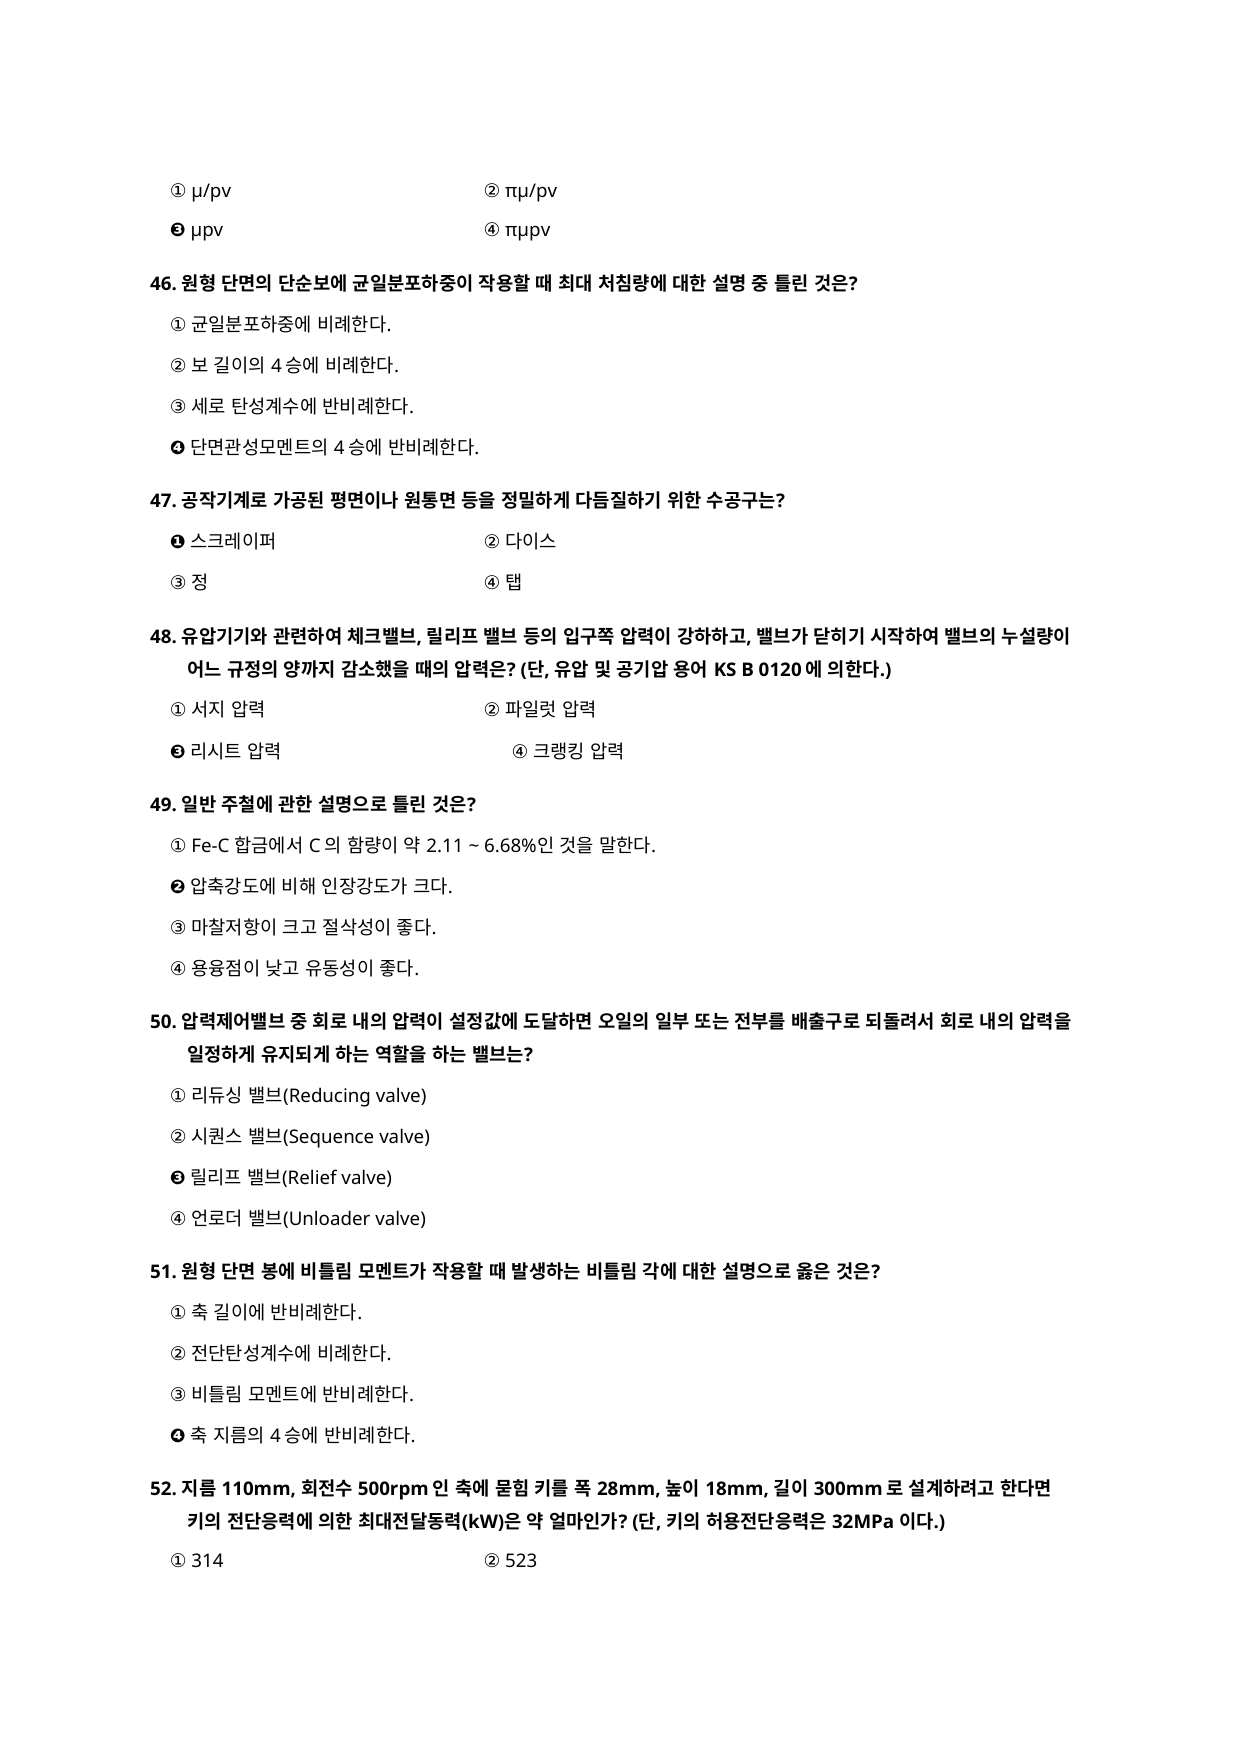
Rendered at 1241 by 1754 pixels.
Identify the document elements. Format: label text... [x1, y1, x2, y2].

text ❹ 단면관성모멘트의 4승에 반비례한다. [150, 432, 1090, 459]
text ❸ 릴리프 밸브(Relief valve) [150, 1162, 1090, 1190]
text ❶ 스크레이퍼 ② 다이스 [150, 527, 1090, 554]
text 51. 원형 단면 봉에 비틀림 모멘트가 작용할 때 발생하는 비틀림 각에 대한 설명으로 옳은 것은? [150, 1257, 1090, 1284]
text ② 전단탄성계수에 비례한다. [150, 1339, 1090, 1366]
text ③ 비틀림 모멘트에 반비례한다. [150, 1380, 1090, 1407]
text ④ 용융점이 낮고 유동성이 좋다. [150, 954, 1090, 981]
text ③ 세로 탄성계수에 반비례한다. [150, 391, 1090, 419]
text ① 서지 압력 ② 파일럿 압력 [150, 695, 1090, 722]
text ① 축 길이에 반비례한다. [150, 1298, 1090, 1325]
text ② 시퀀스 밸브(Sequence valve) [150, 1122, 1090, 1149]
text ❹ 축 지름의 4승에 반비례한다. [150, 1421, 1090, 1448]
text ④ 언로더 밸브(Unloader valve) [150, 1203, 1090, 1231]
text ② 보 길이의 4승에 비례한다. [150, 351, 1090, 378]
text ③ 정 ④ 탭 [150, 568, 1090, 595]
text ① 314 ② 523 [150, 1548, 1090, 1573]
text ① 리듀싱 밸브(Reducing valve) [150, 1081, 1090, 1108]
text ❸ μpv ④ πμpv [150, 217, 1090, 242]
text ① Fe-C 합금에서 C의 함량이 약 2.11 ~ 6.68%인 것을 말한다. [150, 831, 1090, 858]
text 52. 지름 110mm, 회전수 500rpm인 축에 묻힘 키를 폭 28mm, 높이 18mm, 길이 300mm로 설계하려고 한다면 키의 전단응력에 의한 최대전달동력(kW)은 약 얼마인가? (단, 키의 허용전단응력은 32MPa 이다.) [150, 1474, 1090, 1534]
text 49. 일반 주철에 관한 설명으로 틀린 것은? [150, 790, 1090, 817]
text 47. 공작기계로 가공된 평면이나 원통면 등을 정밀하게 다듬질하기 위한 수공구는? [150, 486, 1090, 513]
text ③ 마찰저항이 크고 절삭성이 좋다. [150, 913, 1090, 940]
text 50. 압력제어밸브 중 회로 내의 압력이 설정값에 도달하면 오일의 일부 또는 전부를 배출구로 되돌려서 회로 내의 압력을 일정하게 유지되게 하는 역할을 하는 밸브는? [150, 1007, 1090, 1067]
text 48. 유압기기와 관련하여 체크밸브, 릴리프 밸브 등의 입구쪽 압력이 강하하고, 밸브가 닫히기 시작하여 밸브의 누설량이 어느 규정의 양까지 감소했을 때의 압력은? (단, 유압 및 공기압 용어 KS B 0120에 의한다.) [150, 622, 1090, 681]
text ① 균일분포하중에 비례한다. [150, 309, 1090, 337]
text ❷ 압축강도에 비해 인장강도가 크다. [150, 872, 1090, 899]
text ① μ/pv ② πμ/pv [150, 177, 1090, 203]
text 46. 원형 단면의 단순보에 균일분포하중이 작용할 때 최대 처침량에 대한 설명 중 틀린 것은? [150, 269, 1090, 296]
text ❸ 리시트 압력 ④ 크랭킹 압력 [150, 736, 1090, 763]
